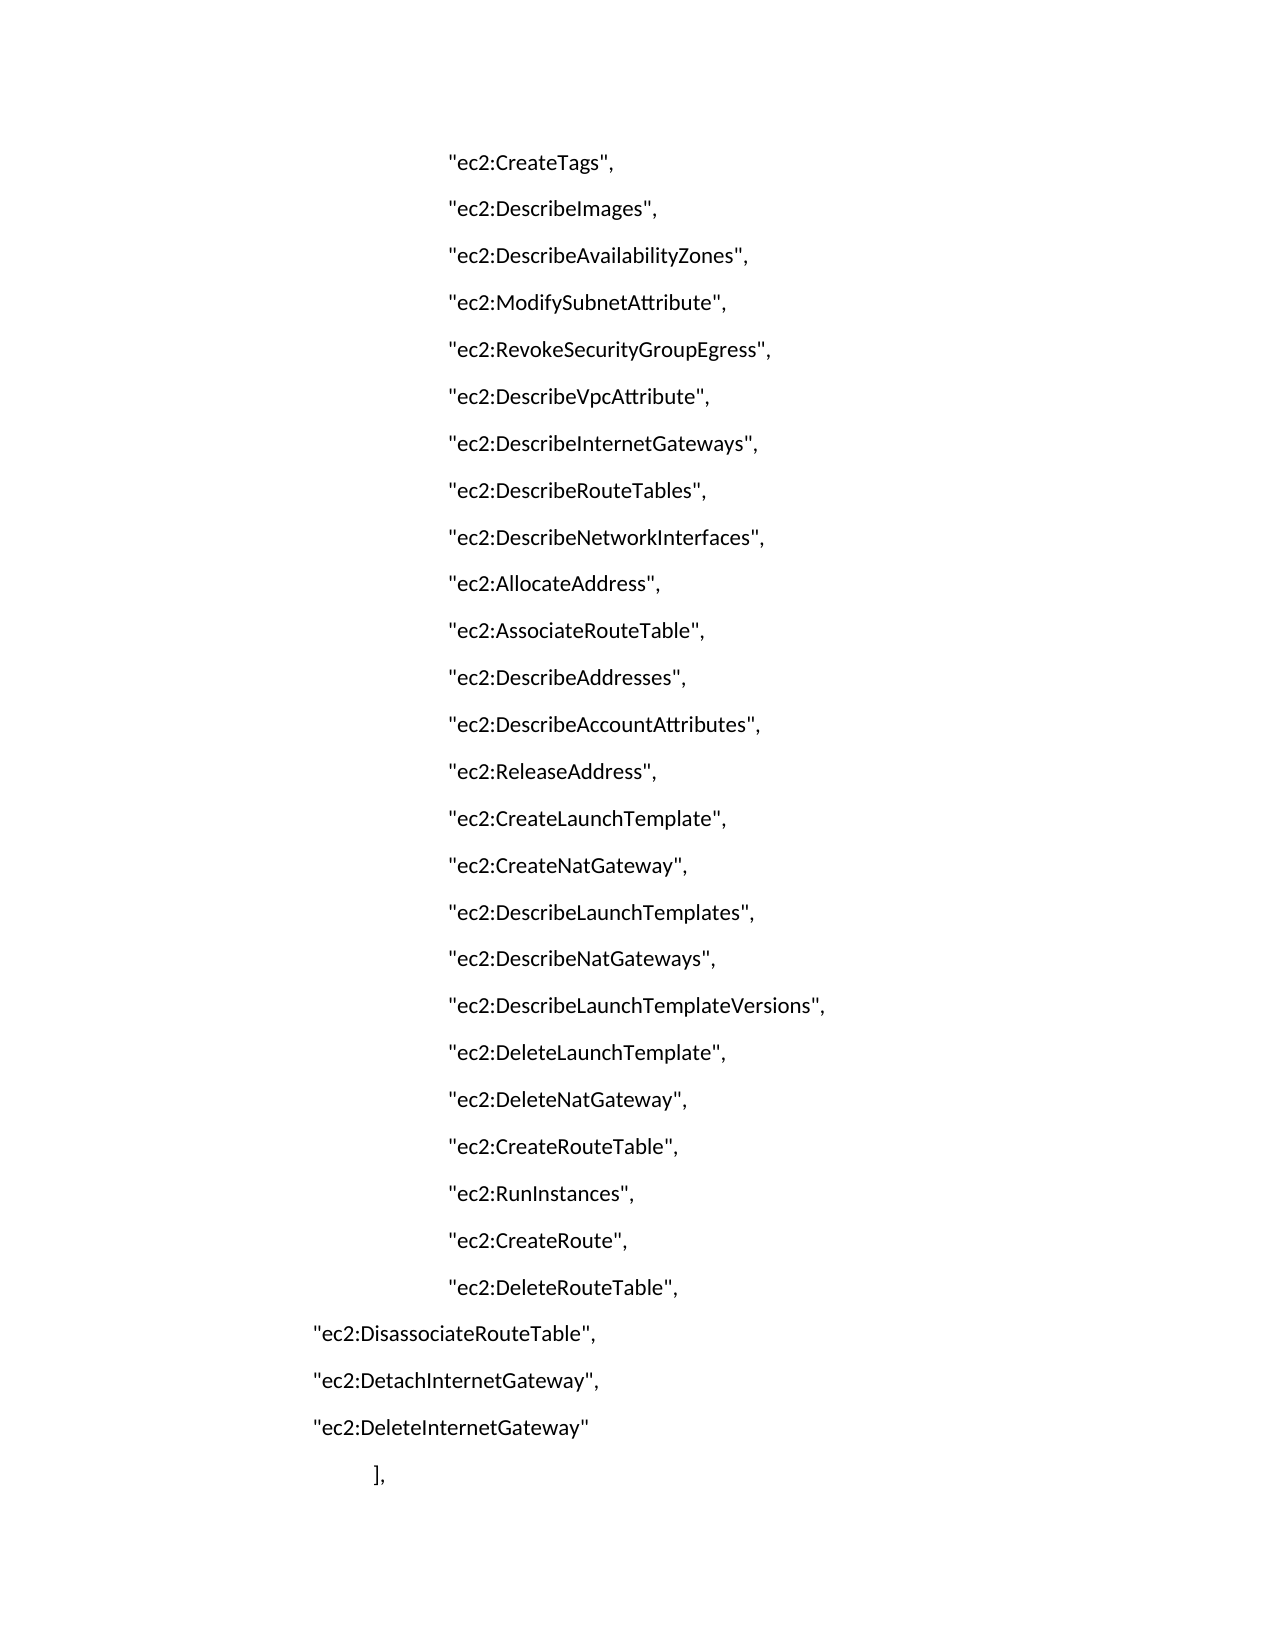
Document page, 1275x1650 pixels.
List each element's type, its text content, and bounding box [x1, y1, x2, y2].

text "ec2:DisassociateRouteTable", [148, 1319, 1127, 1347]
text "ec2:CreateLaunchTemplate", [148, 804, 1127, 832]
text ], [148, 1460, 1127, 1488]
text "ec2:ModifySubnetAttribute", [148, 288, 1127, 316]
text "ec2:DescribeNetworkInterfaces", [148, 523, 1127, 551]
text "ec2:DescribeRouteTables", [148, 476, 1127, 504]
text "ec2:DeleteInternetGateway" [148, 1413, 1127, 1441]
text "ec2:DescribeVpcAttribute", [148, 382, 1127, 410]
text "ec2:DescribeAddresses", [148, 663, 1127, 691]
text "ec2:DetachInternetGateway", [148, 1366, 1127, 1394]
text "ec2:CreateRoute", [148, 1226, 1127, 1254]
text "ec2:AssociateRouteTable", [148, 616, 1127, 644]
text "ec2:CreateRouteTable", [148, 1132, 1127, 1160]
text "ec2:RevokeSecurityGroupEgress", [148, 335, 1127, 363]
text "ec2:CreateNatGateway", [148, 851, 1127, 879]
text "ec2:DescribeNatGateways", [148, 944, 1127, 972]
text "ec2:ReleaseAddress", [148, 757, 1127, 785]
text "ec2:DescribeLaunchTemplateVersions", [148, 991, 1127, 1019]
text "ec2:DeleteNatGateway", [148, 1085, 1127, 1113]
text "ec2:DescribeAvailabilityZones", [148, 241, 1127, 269]
text "ec2:DescribeLaunchTemplates", [148, 898, 1127, 926]
text "ec2:DescribeInternetGateways", [148, 429, 1127, 457]
text "ec2:AllocateAddress", [148, 569, 1127, 597]
text "ec2:CreateTags", [148, 148, 1127, 176]
text "ec2:DescribeImages", [148, 194, 1127, 222]
text "ec2:RunInstances", [148, 1179, 1127, 1207]
text "ec2:DescribeAccountAttributes", [148, 710, 1127, 738]
text "ec2:DeleteLaunchTemplate", [148, 1038, 1127, 1066]
text "ec2:DeleteRouteTable", [148, 1273, 1127, 1301]
